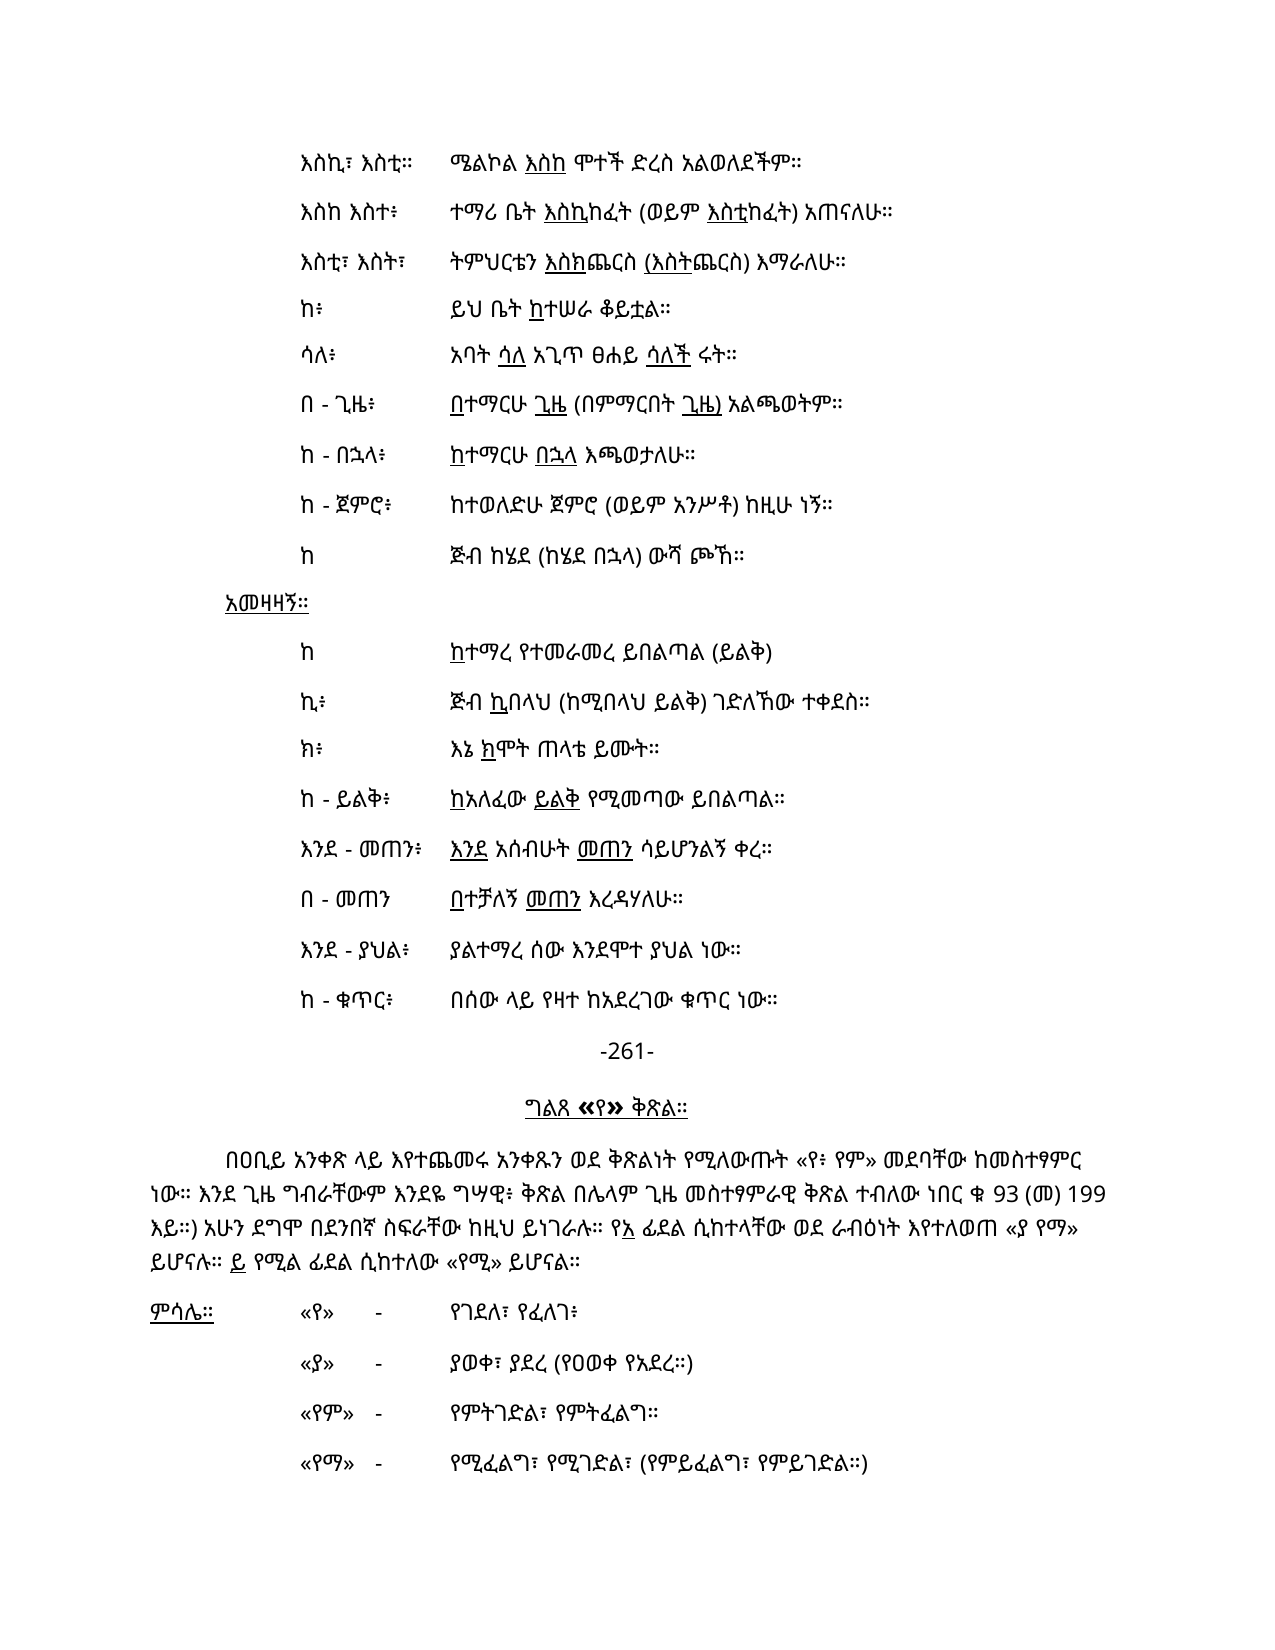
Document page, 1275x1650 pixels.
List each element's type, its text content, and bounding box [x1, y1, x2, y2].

text እንደ - መጠን፥ እንደ አሰብሁት መጠን ሳይሆንልኝ ቀረ። [150, 833, 1125, 864]
text ግልጸ «የ» ቅጽል። [150, 1085, 1125, 1125]
text ከ - በኋላ፥ ከተማርሁ በኋላ እጫወታለሁ። [150, 439, 1125, 470]
text ከ ጅብ ከሄደ (ከሄደ በኋላ) ውሻ ጮኸ። [150, 539, 1125, 571]
text ከ፥ ይህ ቤት ከተሠራ ቆይቷል። [150, 297, 1125, 323]
text ክ፥ እኔ ክሞት ጠላቴ ይሙት። [150, 737, 1125, 763]
text ከ ከተማረ የተመራመረ ይበልጣል (ይልቅ) [150, 636, 1125, 667]
text ሳለ፥ አባት ሳለ አጊጥ ፀሐይ ሳለች ሩት። [150, 342, 1125, 369]
text እንደ - ያህል፥ ያልተማረ ሰው እንደሞተ ያህል ነው። [150, 934, 1125, 965]
text አመዛዛኝ። [150, 590, 1125, 617]
text ከ - ጀምሮ፥ ከተወለድሁ ጀምሮ (ወይም አንሥቶ) ከዚሁ ነኝ። [150, 489, 1125, 520]
text ምሳሌ። «የ» - የገደለ፣ የፈለገ፥ [150, 1296, 1125, 1327]
text «የማ» - የሚፈልግ፣ የሚገድል፣ (የምይፈልግ፣ የምይገድል።) [150, 1447, 1125, 1479]
text -261- [150, 1034, 1125, 1066]
text እስከ እስተ፥ ተማሪ ቤት እስኪከፈት (ወይም እስቲከፈት) አጠናለሁ። [150, 196, 1125, 227]
text ከ - ቁጥር፥ በሰው ላይ የዛተ ከአደረገው ቁጥር ነው። [150, 984, 1125, 1015]
text በ - ጊዜ፥ በተማርሁ ጊዜ (በምማርበት ጊዜ) አልጫወትም። [150, 388, 1125, 419]
text እስኪ፣ እስቲ። ሜልኮል እስከ ሞተች ድረስ አልወለደችም። [150, 150, 1125, 177]
text «የም» - የምትገድል፣ የምትፈልግ። [150, 1397, 1125, 1428]
text በ - መጠን በተቻለኝ መጠን እረዳሃለሁ። [150, 883, 1125, 914]
text እስቲ፣ እስት፣ ትምህርቴን እስክጨርስ (እስትጨርስ) እማራለሁ። [150, 246, 1125, 277]
text ኪ፥ ጅብ ኪበላህ (ከሚበላህ ይልቅ) ገድለኸው ተቀደስ። [150, 686, 1125, 717]
text «ያ» - ያወቀ፣ ያደረ (የዐወቀ የአደረ።) [150, 1347, 1125, 1378]
text ከ - ይልቅ፥ ከአለፈው ይልቅ የሚመጣው ይበልጣል። [150, 782, 1125, 814]
text በዐቢይ አንቀጽ ላይ እየተጨመሩ አንቀጹን ወደ ቅጽልነት የሚለውጡት «የ፥ የም» መደባቸው ከመስተፃምር ነው። እንደ ጊዜ ግብራቸውም እንደዬ ግሣዊ፥ ቅጽል በሌላም ጊዜ መስተፃምራዊ ቅጽል ተብለው ነበር ቁ 93 (መ) 199 እይ።) አሁን ደግሞ በደንበኛ ስፍራቸው ከዚህ ይነገራሉ። የአ ፊደል ሲከተላቸው ወደ ራብዕነት እየተለወጠ «ያ የማ» ይሆናሉ። ይ የሚል ፊደል ሲከተለው «የሚ» ይሆናል። [150, 1144, 1125, 1277]
